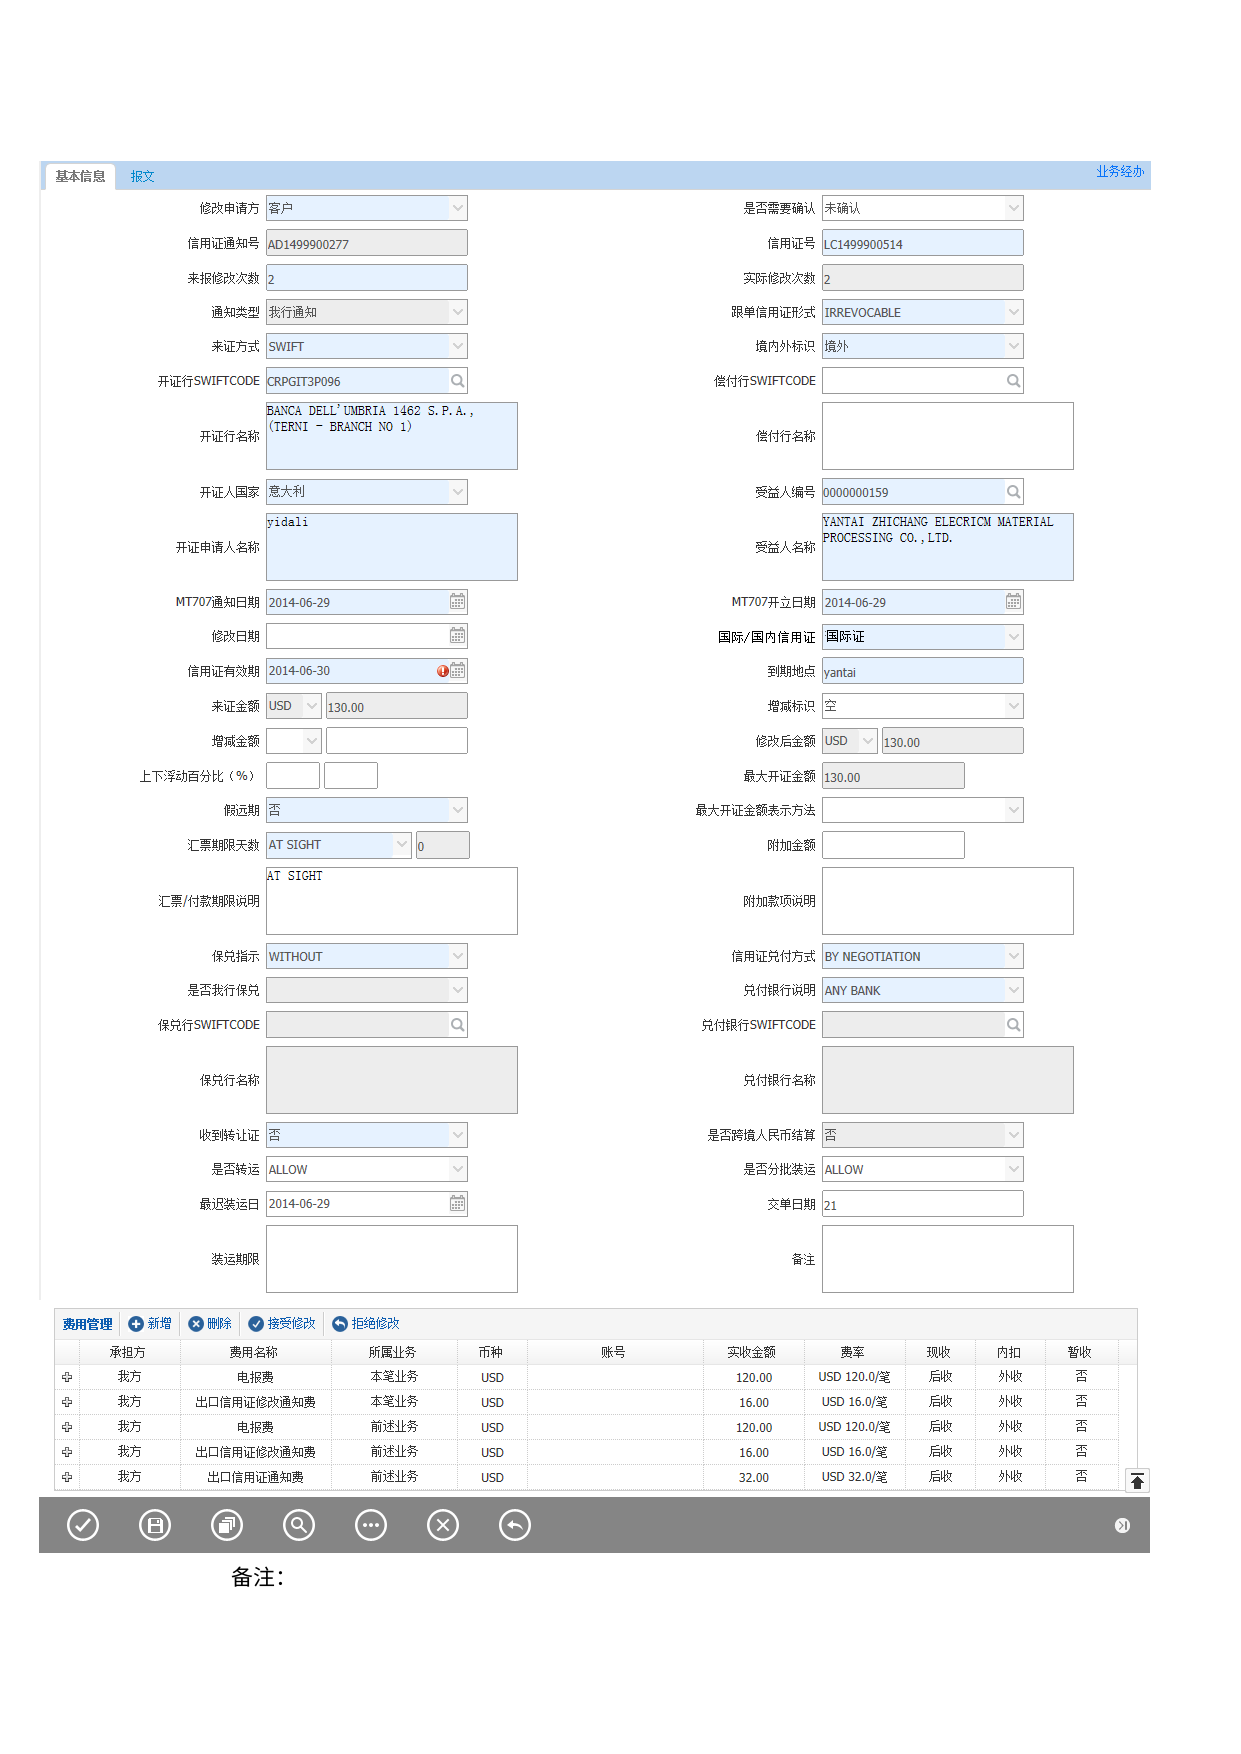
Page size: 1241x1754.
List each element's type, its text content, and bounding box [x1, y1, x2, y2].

picture [39, 161, 1151, 1555]
text 备注： [187, 1559, 1053, 1592]
